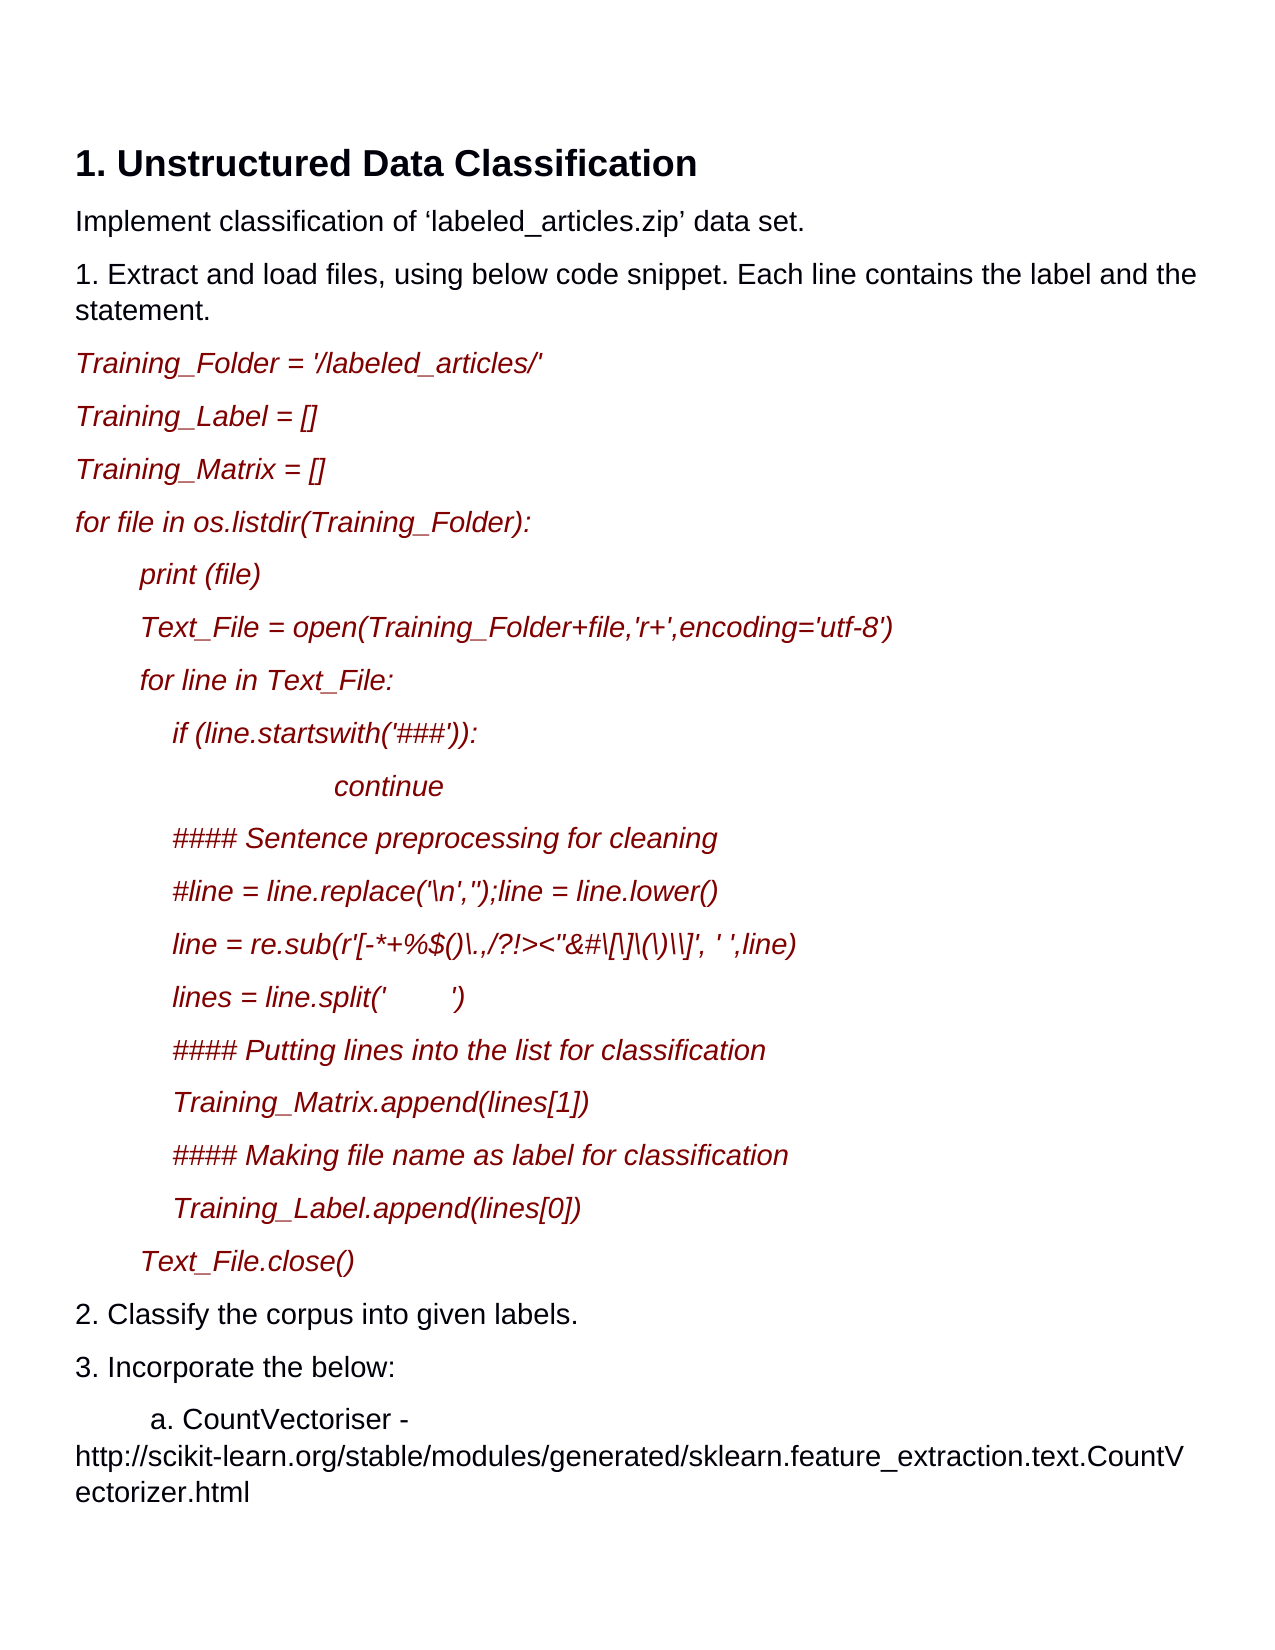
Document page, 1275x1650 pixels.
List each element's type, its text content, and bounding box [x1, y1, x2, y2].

text Training_Label.append(lines[0]) [75, 1191, 1200, 1225]
text for line in Text_File: [75, 663, 1200, 697]
text for file in os.listdir(Training_Folder): [75, 504, 1200, 538]
text Implement classification of ‘labeled_articles.zip’ data set. [75, 204, 1200, 238]
text 1. Extract and load files, using below code snippet. Each line contains the label and the statement. [75, 257, 1200, 327]
text line = re.sub(r'[-*+%$()\.,/?!><"&#\[\]\(\)\\]', ' ',line) [75, 927, 1200, 961]
text Text_File = open(Training_Folder+file,'r+',encoding='utf-8') [75, 610, 1200, 644]
text Text_File.close() [75, 1244, 1200, 1277]
text Training_Matrix.append(lines[1]) [75, 1086, 1200, 1119]
text Training_Matrix = [] [75, 452, 1200, 485]
text print (file) [75, 557, 1200, 591]
text continue [75, 769, 1200, 802]
text #### Making file name as label for classification [75, 1138, 1200, 1172]
text if (line.startswith('###')): [75, 716, 1200, 749]
text a. CountVectoriser - http://scikit-learn.org/stable/modules/generated/sklearn.feature_extraction.text.CountVectorizer.html [75, 1402, 1200, 1508]
text 1. Unstructured Data Classification [75, 141, 1200, 184]
text #### Putting lines into the list for classification [75, 1033, 1200, 1066]
text Training_Folder = '/labeled_articles/' [75, 346, 1200, 380]
text #### Sentence preprocessing for cleaning [75, 821, 1200, 855]
text 3. Incorporate the below: [75, 1349, 1200, 1383]
text #line = line.replace('\n','');line = line.lower() [75, 874, 1200, 908]
text 2. Classify the corpus into given labels. [75, 1297, 1200, 1330]
text lines = line.split(' ') [75, 980, 1200, 1013]
text Training_Label = [] [75, 399, 1200, 432]
